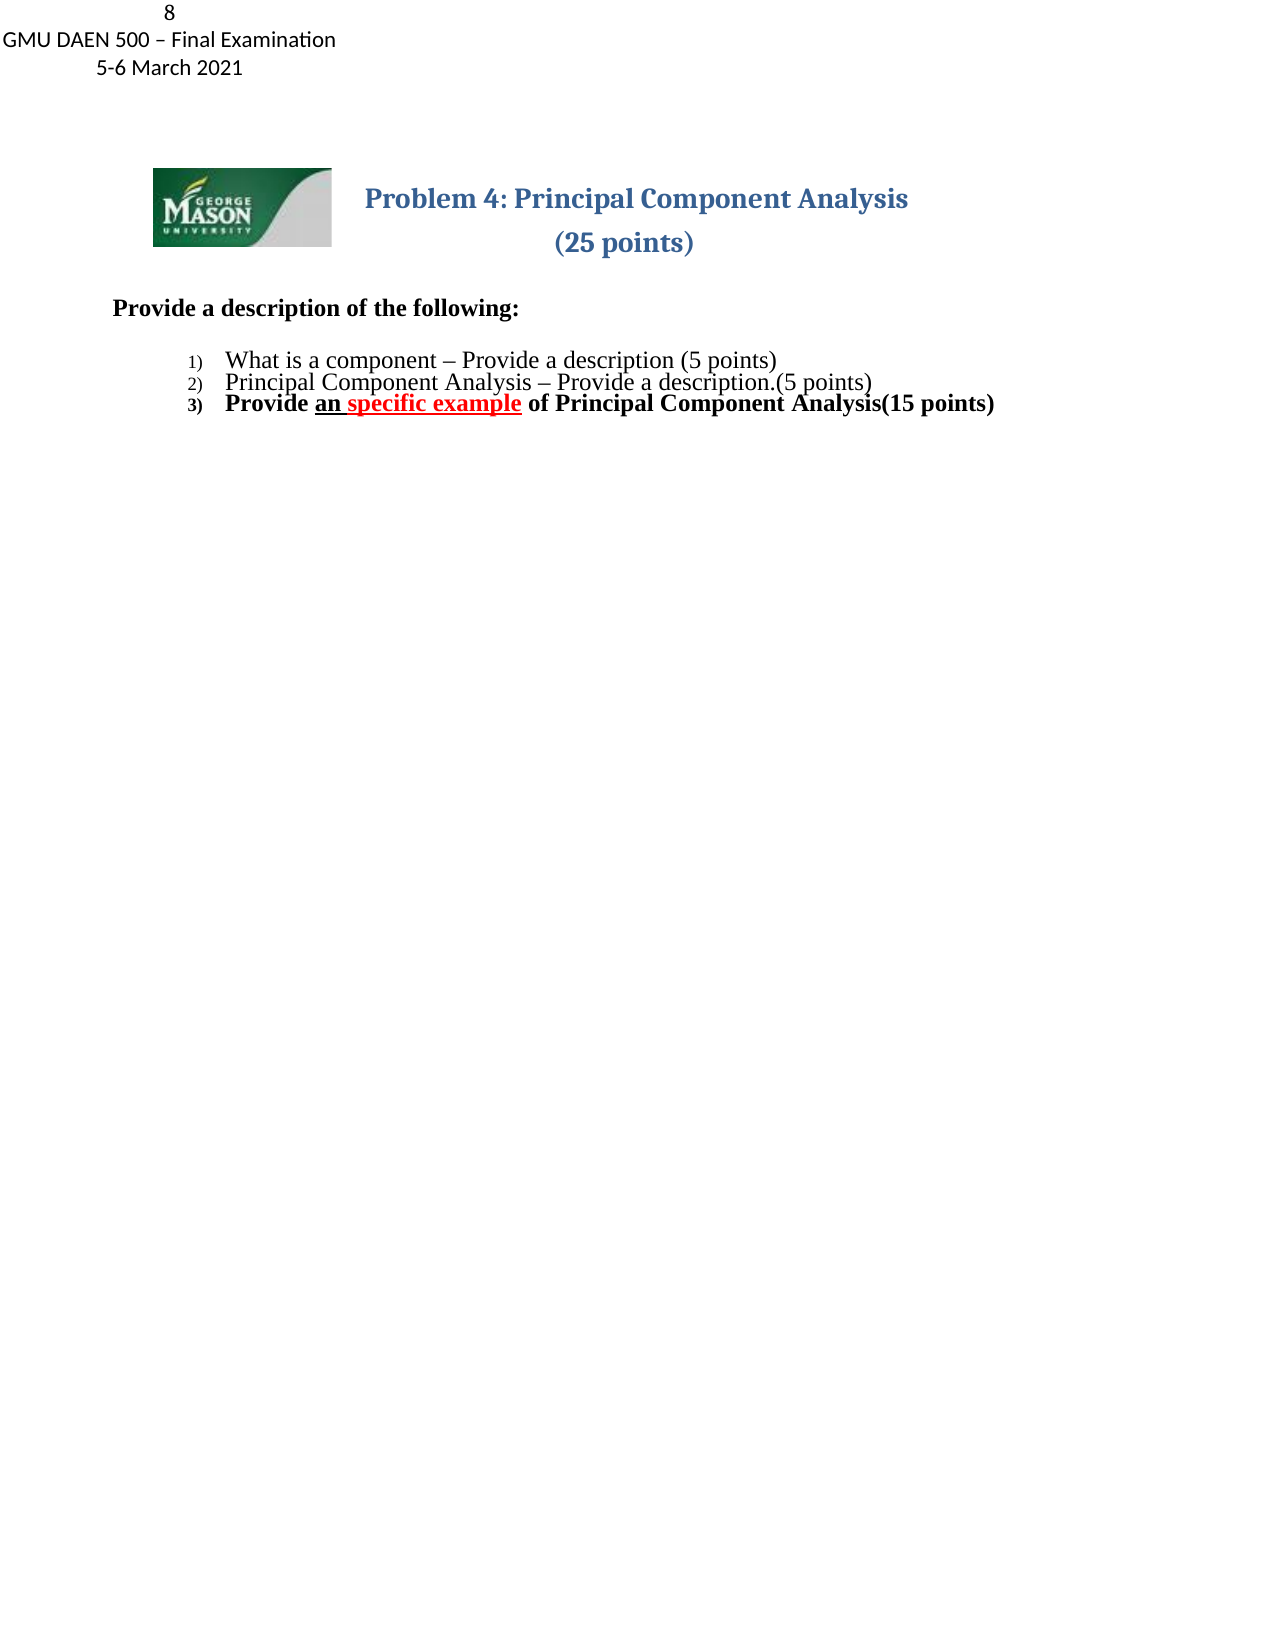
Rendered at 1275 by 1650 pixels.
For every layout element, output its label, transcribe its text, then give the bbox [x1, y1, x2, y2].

text Provide a description of the following: [112, 293, 1125, 322]
picture [153, 168, 332, 247]
subtitle (25 points) [150, 226, 1125, 260]
list What is a component – Provide a description (5 points) [187, 351, 1125, 373]
list Principal Component Analysis – Provide a description.(5 points) [187, 373, 1125, 394]
list Provide an specific example of Principal Component Analysis(15 points) [187, 394, 887, 416]
subtitle Problem 4: Principal Component Analysis [332, 182, 1125, 216]
